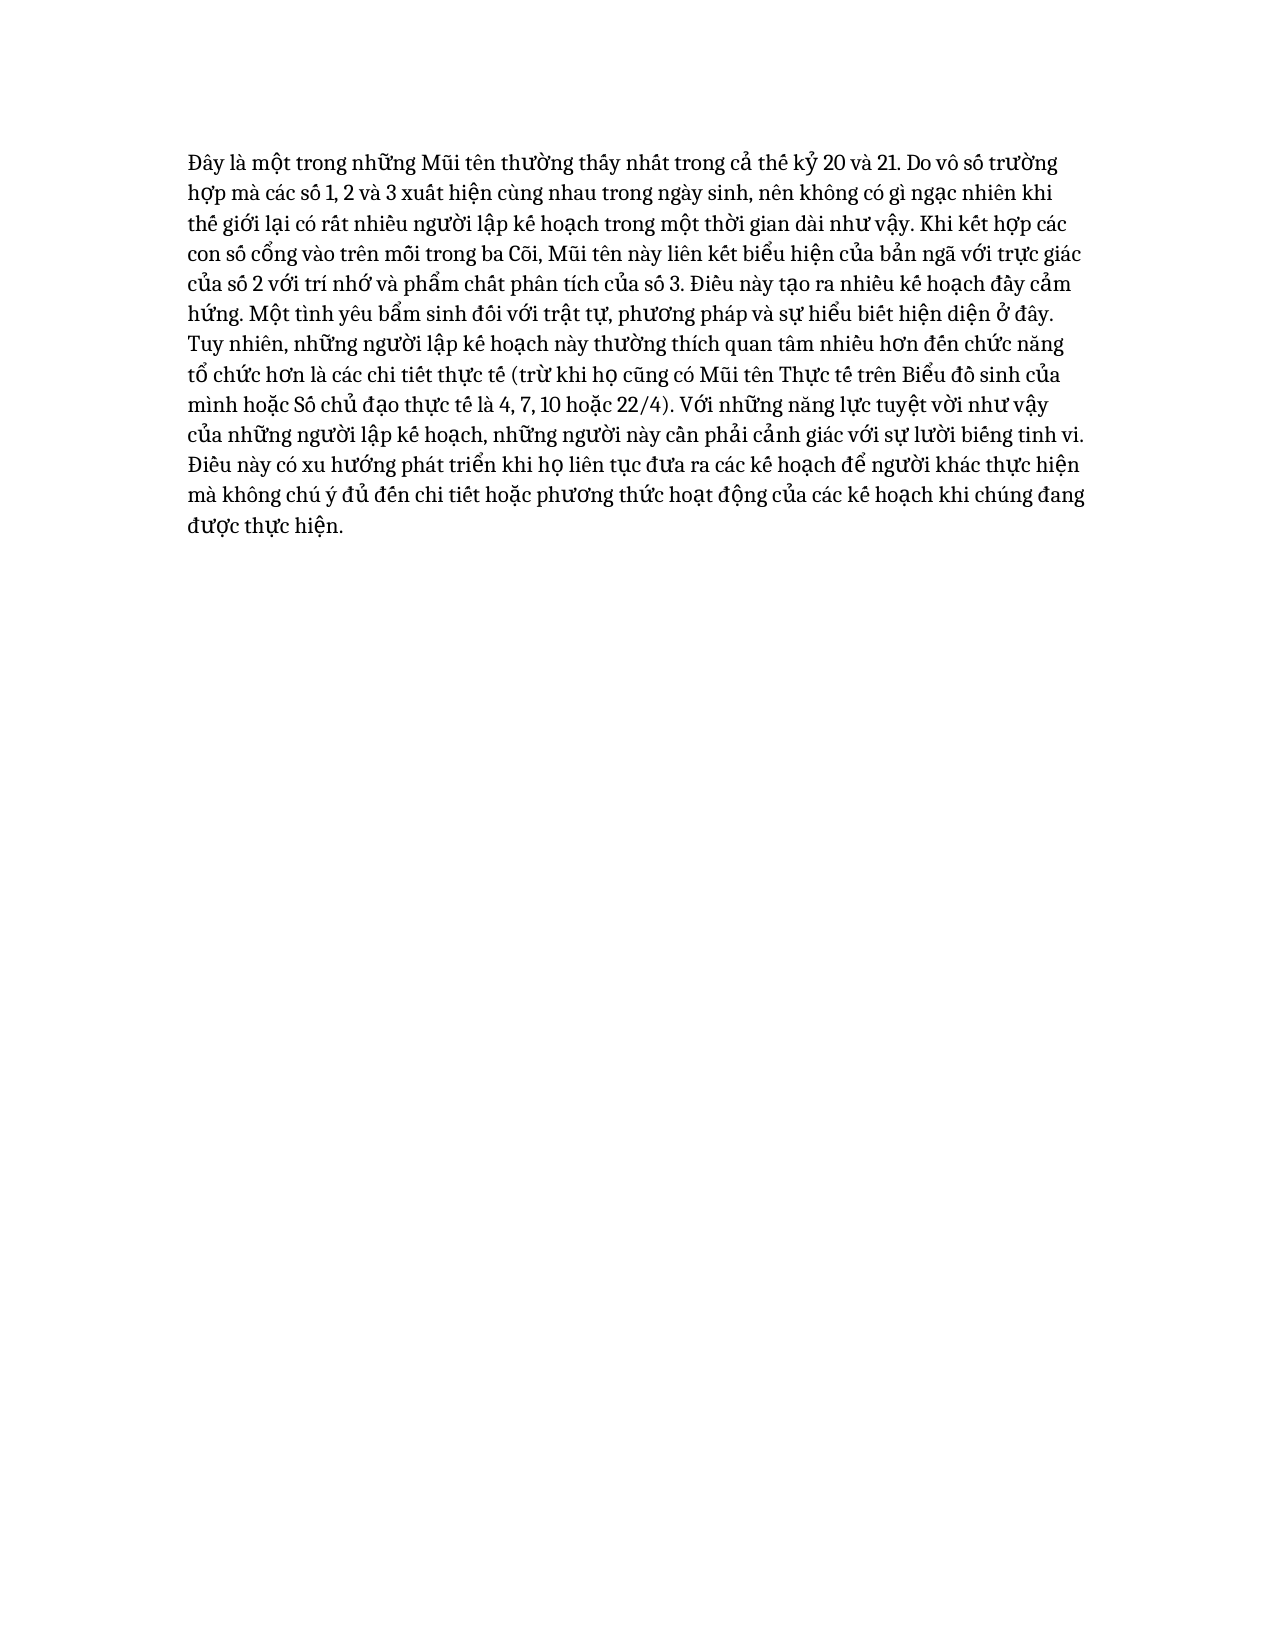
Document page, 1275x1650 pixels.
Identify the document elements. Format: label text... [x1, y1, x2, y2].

text Đây là một trong những Mũi tên thường thấy nhất trong cả thế kỷ 20 và 21. Do vô số trường hợp mà các số 1, 2 và 3 xuất hiện cùng nhau trong ngày sinh, nên không có gì ngạc nhiên khi thế giới lại có rất nhiều người lập kế hoạch trong một thời gian dài như vậy. Khi kết hợp các con số cổng vào trên mỗi trong ba Cõi, Mũi tên này liên kết biểu hiện của bản ngã với trực giác của số 2 với trí nhớ và phẩm chất phân tích của số 3. Điều này tạo ra nhiều kế hoạch đầy cảm hứng. Một tình yêu bẩm sinh đối với trật tự, phương pháp và sự hiểu biết hiện diện ở đây. Tuy nhiên, những người lập kế hoạch này thường thích quan tâm nhiều hơn đến chức năng tổ chức hơn là các chi tiết thực tế (trừ khi họ cũng có Mũi tên Thực tế trên Biểu đồ sinh của mình hoặc Số chủ đạo thực tế là 4, 7, 10 hoặc 22/4). Với những năng lực tuyệt vời như vậy của những người lập kế hoạch, những người này cần phải cảnh giác với sự lười biếng tinh vi. Điều này có xu hướng phát triển khi họ liên tục đưa ra các kế hoạch để người khác thực hiện mà không chú ý đủ đến chi tiết hoặc phương thức hoạt động của các kế hoạch khi chúng đang được thực hiện. [187, 150, 1087, 539]
